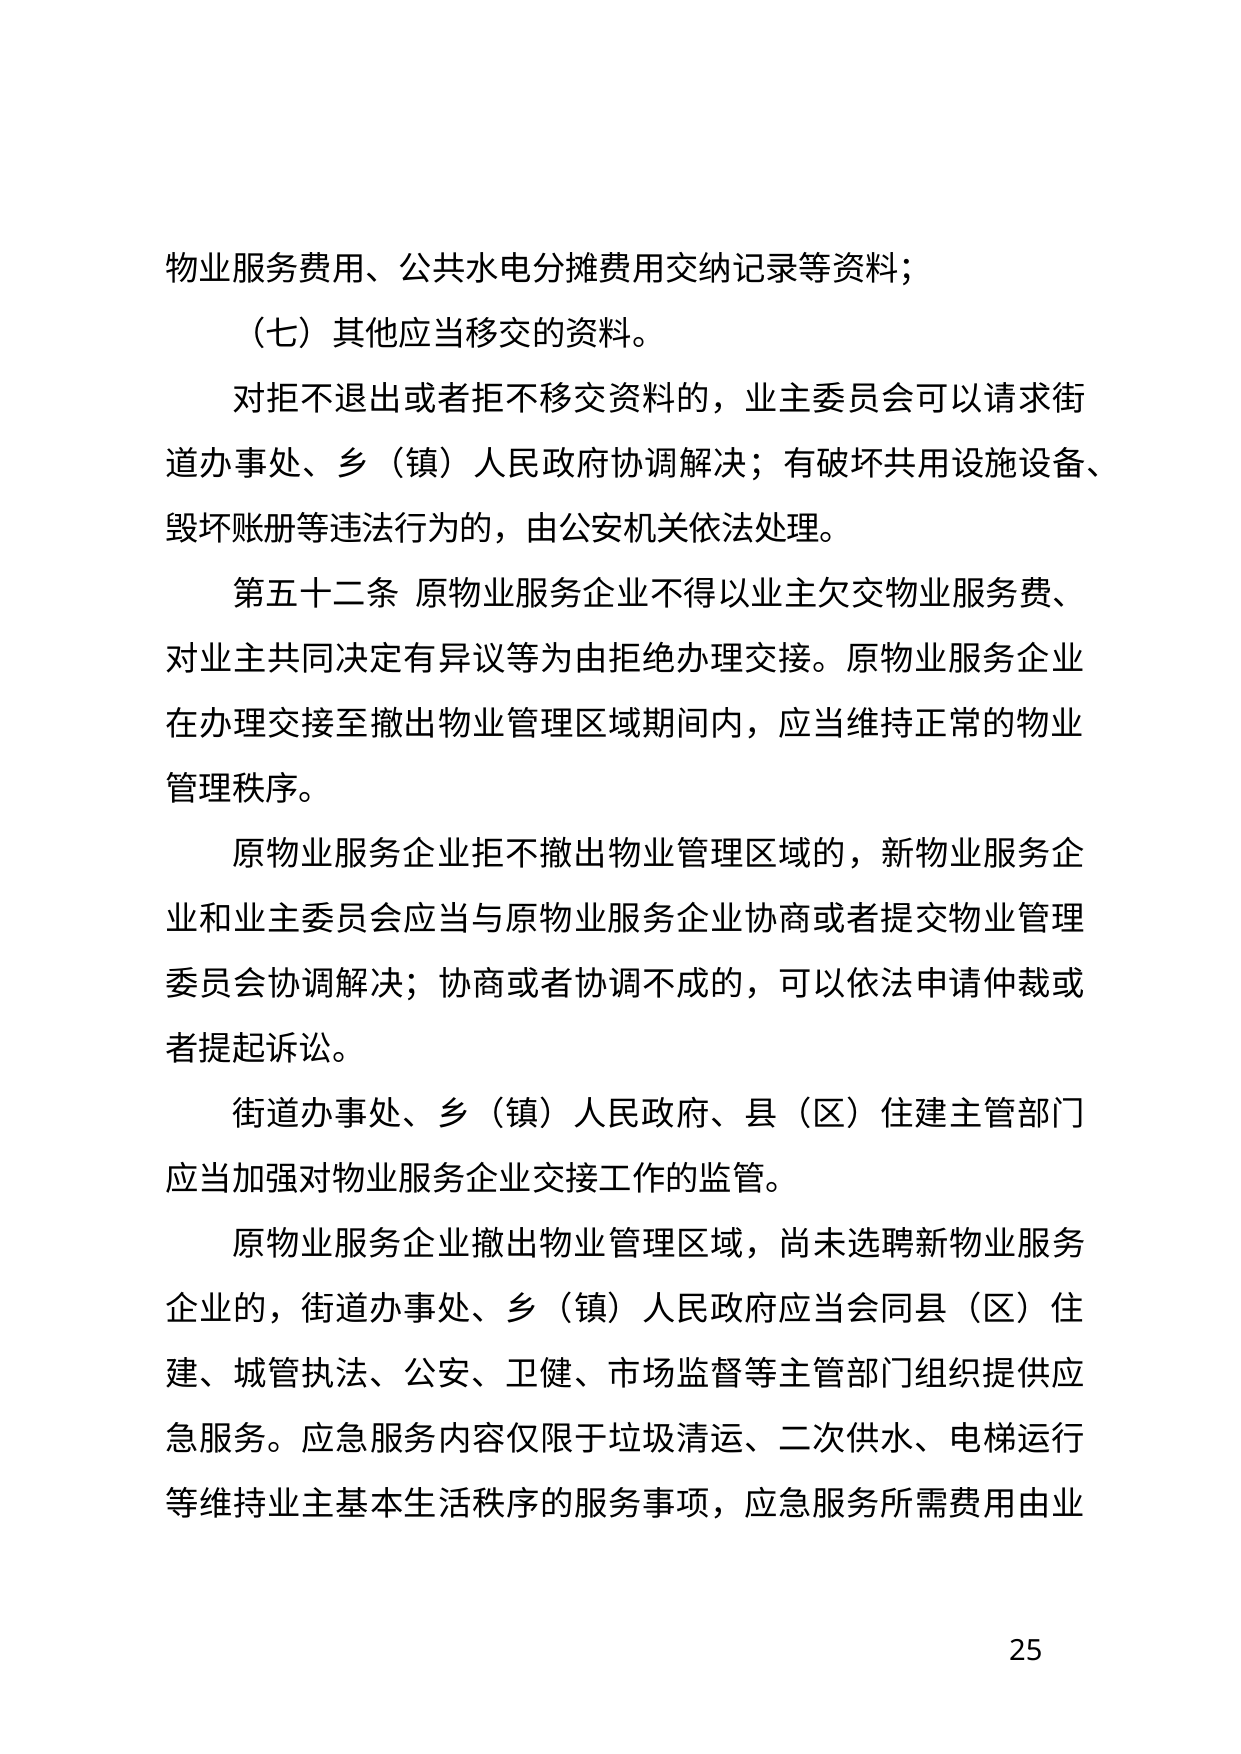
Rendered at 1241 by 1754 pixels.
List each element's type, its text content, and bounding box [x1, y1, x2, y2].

text （七）其他应当移交的资料。 [165, 298, 1087, 363]
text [165, 1208, 1087, 1533]
text 第五十二条 原物业服务企业不得以业主欠交物业服务费、对业主共同决定有异议等为由拒绝办理交接。原物业服务企业在办理交接至撤出物业管理区域期间内，应当维持正常的物业管理秩序。 [165, 558, 1087, 818]
text 原物业服务企业拒不撤出物业管理区域的，新物业服务企业和业主委员会应当与原物业服务企业协商或者提交物业管理委员会协调解决；协商或者协调不成的，可以依法申请仲裁或者提起诉讼。 [165, 818, 1087, 1078]
text 街道办事处、乡（镇）人民政府、县（区）住建主管部门应当加强对物业服务企业交接工作的监管。 [165, 1078, 1087, 1208]
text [165, 233, 1087, 298]
text 对拒不退出或者拒不移交资料的，业主委员会可以请求街道办事处、乡（镇）人民政府协调解决；有破坏共用设施设备、毁坏账册等违法行为的，由公安机关依法处理。 [165, 363, 1087, 558]
